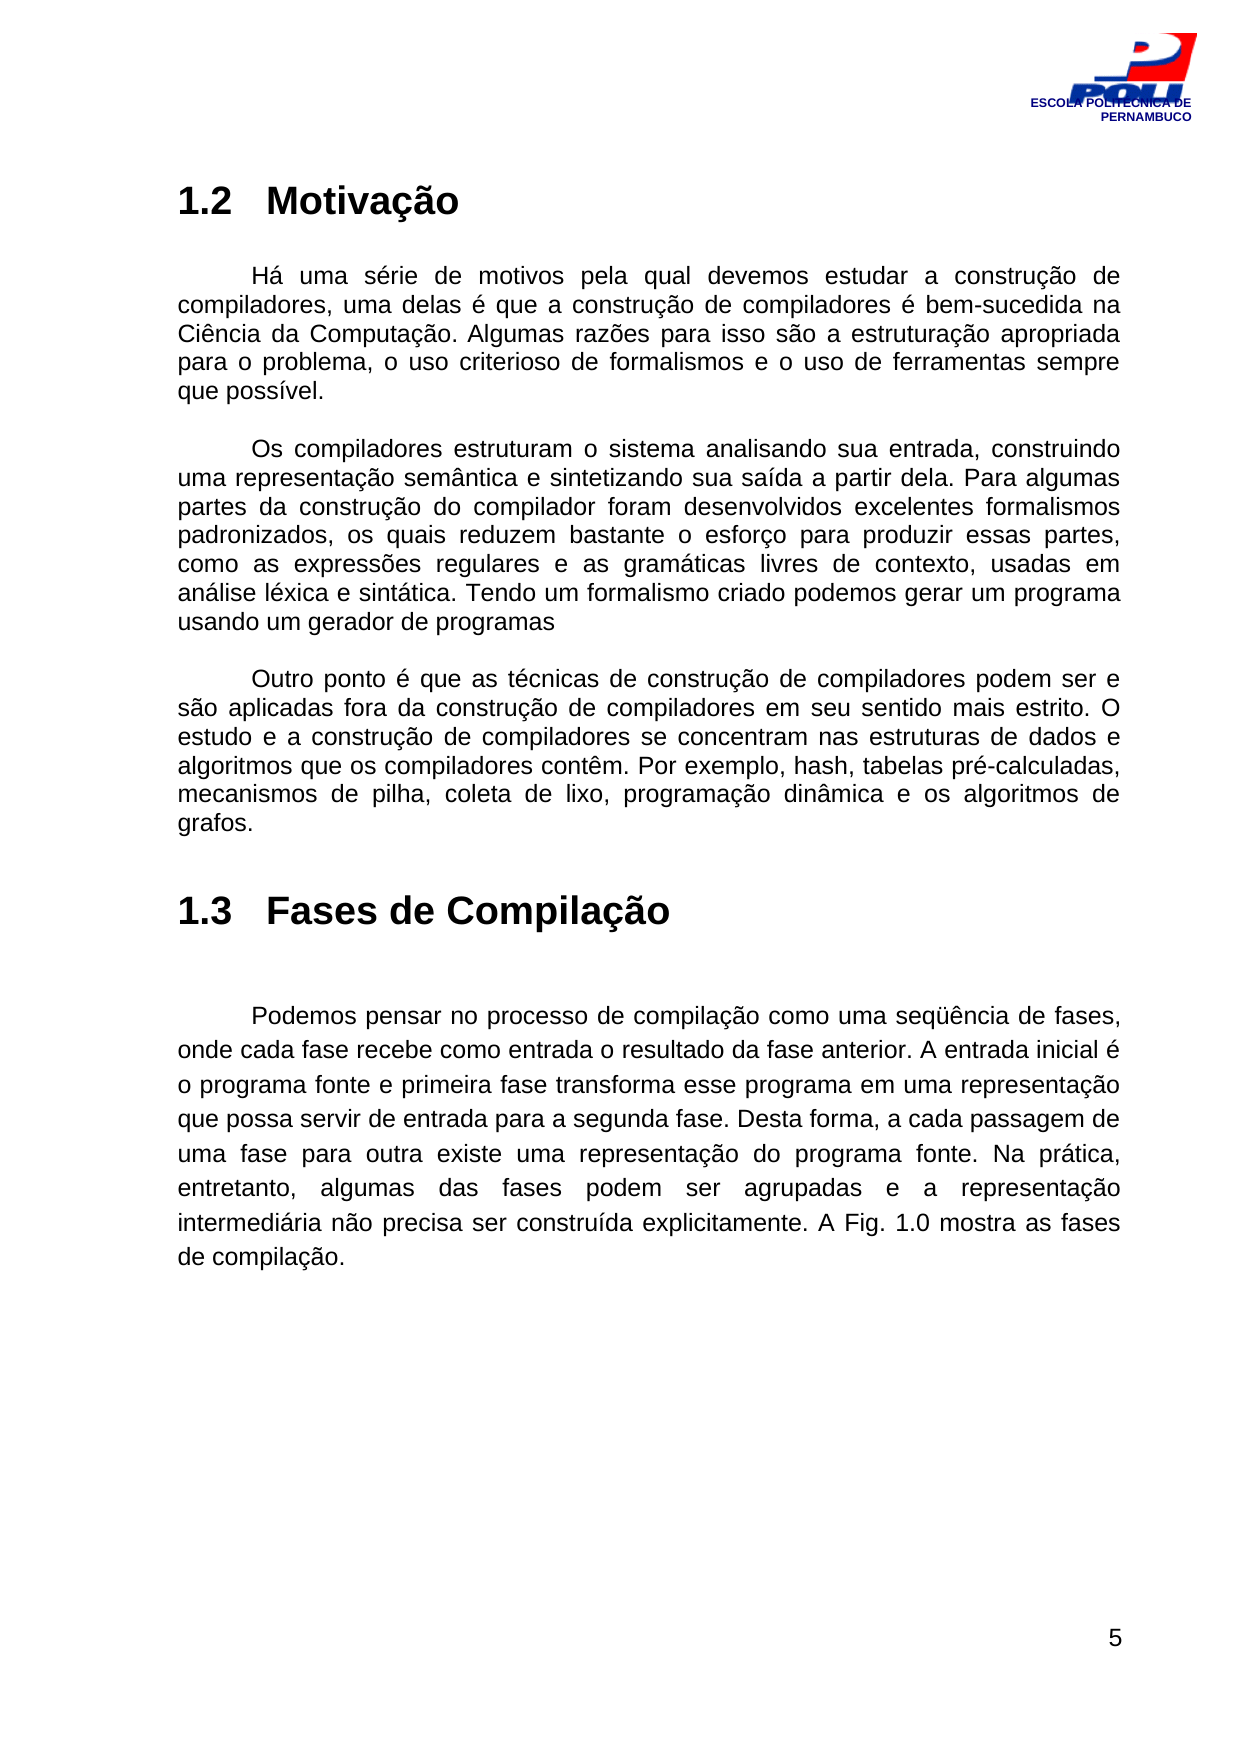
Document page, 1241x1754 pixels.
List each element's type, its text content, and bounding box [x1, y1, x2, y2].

text Os compiladores estruturam o sistema analisando sua entrada, construindo uma representação semântica e sintetizando sua saída a partir dela. Para algumas partes da construção do compilador foram desenvolvidos excelentes formalismos padronizados, os quais reduzem bastante o esforço para produzir essas partes, como as expressões regulares e as gramáticas livres de contexto, usadas em análise léxica e sintática. Tendo um formalismo criado podemos gerar um programa usando um gerador de programas [177, 434, 1122, 635]
subtitle Motivação [177, 177, 1078, 223]
text Podemos pensar no processo de compilação como uma seqüência de fases, onde cada fase recebe como entrada o resultado da fase anterior. A entrada inicial é o programa fonte e primeira fase transforma esse programa em uma representação que possa servir de entrada para a segunda fase. Desta forma, a cada passagem de uma fase para outra existe uma representação do programa fonte. Na prática, entretanto, algumas das fases podem ser agrupadas e a representação intermediária não precisa ser construída explicitamente. A Fig. 1.0 mostra as fases de compilação. [177, 1001, 1122, 1271]
text Há uma série de motivos pela qual devemos estudar a construção de compiladores, uma delas é que a construção de compiladores é bem-sucedida na Ciência da Computação. Algumas razões para isso são a estruturação apropriada para o problema, o uso criterioso de formalismos e o uso de ferramentas sempre que possível. [177, 261, 1122, 405]
picture [1055, 30, 1198, 105]
text Outro ponto é que as técnicas de construção de compiladores podem ser e são aplicadas fora da construção de compiladores em seu sentido mais estrito. O estudo e a construção de compiladores se concentram nas estruturas de dados e algoritmos que os compiladores contêm. Por exemplo, hash, tabelas pré-calculadas, mecanismos de pilha, coleta de lixo, programação dinâmica e os algoritmos de grafos. [177, 664, 1122, 837]
subtitle Fases de Compilação [177, 887, 1078, 932]
